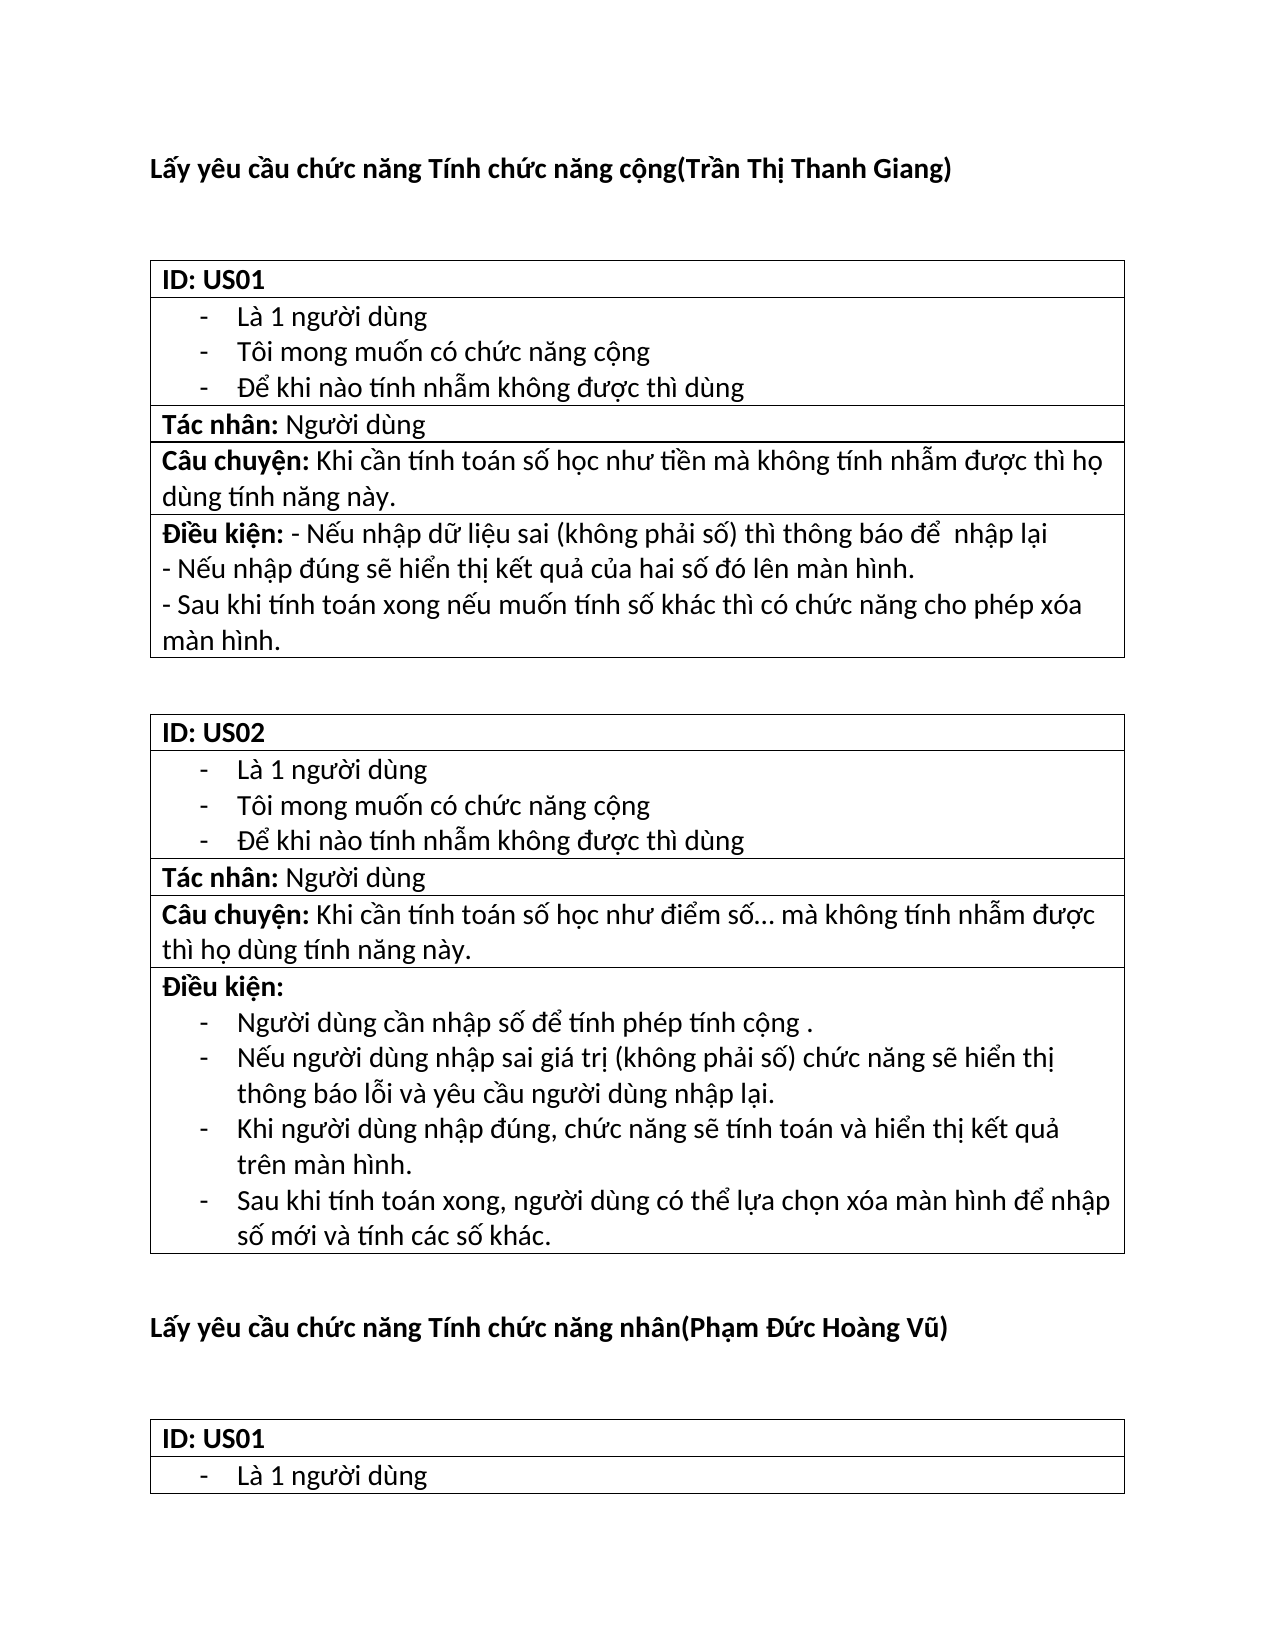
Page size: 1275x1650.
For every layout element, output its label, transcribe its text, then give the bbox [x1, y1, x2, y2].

table_cell Điều kiện: Người dùng cần nhập số để tính phép tính cộng . Nếu người dùng nhập sai giá trị (không phải số) chức năng sẽ hiển thị thông báo lỗi và yêu cầu người dùng nhập lại. Khi người dùng nhập đúng, chức năng sẽ tính toán và hiển thị kết quả trên màn hình. Sau khi tính toán xong, người dùng có thể lựa chọn xóa màn hình để nhập số mới và tính các số khác. [151, 968, 1124, 1253]
table_cell Câu chuyện: Khi cần tính toán số học như tiền mà không tính nhẫm được thì họ dùng tính năng này. [151, 443, 1124, 514]
table_header ID: US02 [151, 715, 1124, 750]
text Lấy yêu cầu chức năng Tính chức năng cộng(Trần Thị Thanh Giang) [150, 150, 1125, 186]
table_header ID: US01 [151, 261, 1124, 297]
table_cell Điều kiện: - Nếu nhập dữ liệu sai (không phải số) thì thông báo để nhập lại - Nếu nhập đúng sẽ hiển thị kết quả của hai số đó lên màn hình. - Sau khi tính toán xong nếu muốn tính số khác thì có chức năng cho phép xóa màn hình. [151, 515, 1124, 657]
table_cell Tác nhân: Người dùng [151, 859, 1124, 895]
table_cell Câu chuyện: Khi cần tính toán số học như điểm số… mà không tính nhẫm được thì họ dùng tính năng này. [151, 896, 1124, 967]
table_cell Tác nhân: Người dùng [151, 406, 1124, 441]
table_header ID: US01 [151, 1420, 1124, 1456]
table_cell Là 1 người dùng Tôi mong muốn có chức năng cộng Để khi nào tính nhẫm không được thì dùng [151, 298, 1124, 405]
text Lấy yêu cầu chức năng Tính chức năng nhân(Phạm Đức Hoàng Vũ) [150, 1309, 1125, 1345]
table_cell Là 1 người dùng Tôi mong muốn có chức năng cộng Để khi nào tính nhẫm không được thì dùng [151, 751, 1124, 858]
table_cell Là 1 người dùng Tôi mong muốn có chức năng tính phương trình bậc 2 Tự động quy hóa tính toán, tiết kiệm thời gian và công sức tính thủ công [151, 1457, 1124, 1493]
